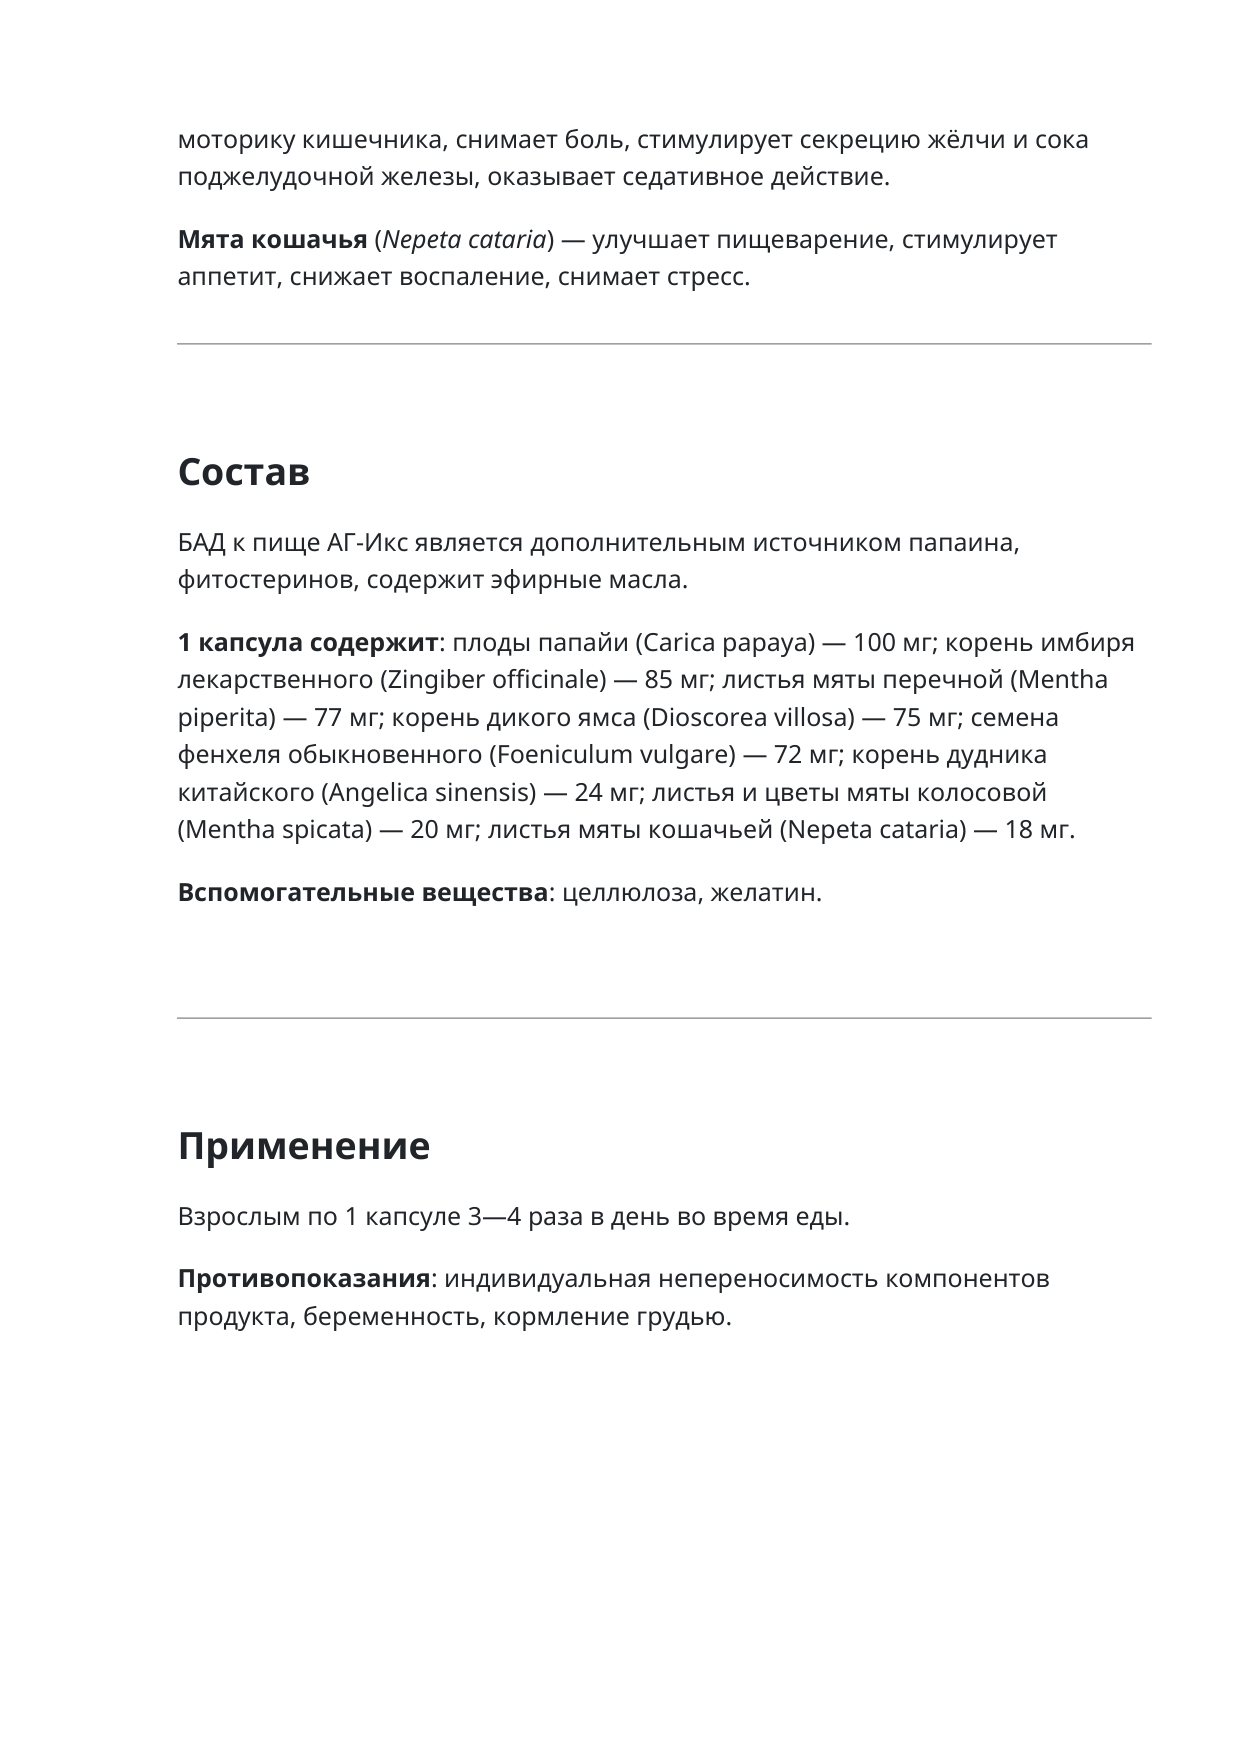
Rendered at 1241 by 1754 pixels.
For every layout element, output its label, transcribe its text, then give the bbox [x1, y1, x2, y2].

text 1 капсула содержит: плоды папайи (Carica papaya) — 100 мг; корень имбиря лекарственного (Zingiber officinale) — 85 мг; листья мяты перечной (Mentha piperita) — 77 мг; корень дикого ямса (Dioscorea villosa) — 75 мг; семена фенхеля обыкновенного (Foeniculum vulgare) — 72 мг; корень дудника китайского (Angelica sinensis) — 24 мг; листья и цветы мяты колосовой (Mentha spicata) — 20 мг; листья мяты кошачьей (Nepeta cataria) — 18 мг. [177, 621, 1152, 846]
text Взрослым по 1 капсуле 3—4 раза в день во время еды. [177, 1195, 1152, 1233]
text Мята кошачья (Nepeta cataria) — улучшает пищеварение, стимулирует аппетит, снижает воспаление, снимает стресс. [177, 218, 1152, 293]
text Противопоказания: индивидуальная непереносимость компонентов продукта, беременность, кормление грудью. [177, 1258, 1152, 1333]
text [177, 118, 1152, 193]
text Состав [177, 445, 1152, 496]
text БАД к пище АГ-Икс является дополнительным источником папаина, фитостеринов, содержит эфирные масла. [177, 521, 1152, 596]
text Вспомогательные вещества: целлюлоза, желатин. [177, 871, 1152, 908]
text Применение [177, 1119, 1152, 1170]
